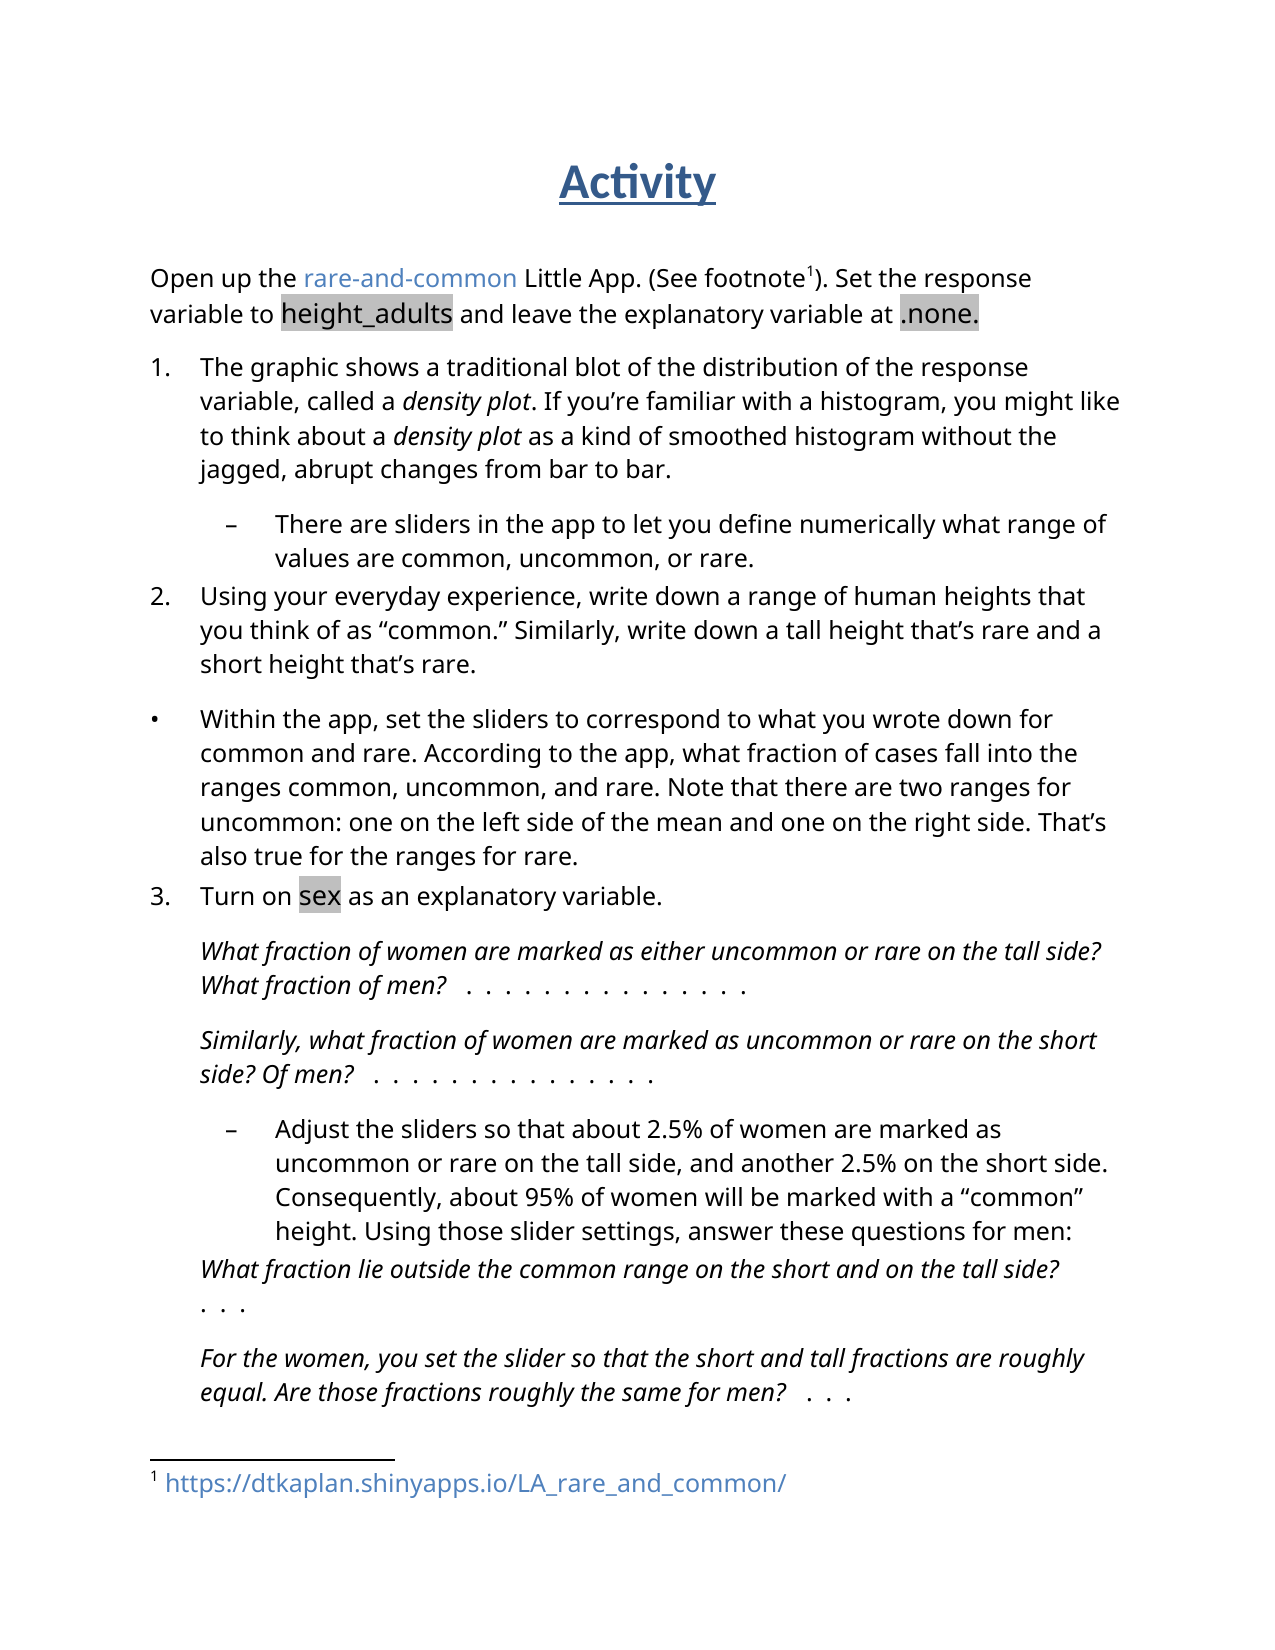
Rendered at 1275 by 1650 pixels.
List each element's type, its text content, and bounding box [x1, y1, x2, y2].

list What fraction of women are marked as either uncommon or rare on the tall side? What fraction of men? . . . . . . . . . . . . . . . [150, 934, 1125, 1002]
subtitle Activity [150, 150, 1125, 211]
list For the women, you set the slider so that the short and tall fractions are roughly equal. Are those fractions roughly the same for men? . . . [150, 1341, 1125, 1409]
text Open up the rare-and-common Little App. (See footnote). Set the response variable to height_adults and leave the explanatory variable at .none. [150, 260, 1125, 331]
list Using your everyday experience, write down a range of human heights that you think of as “common.” Similarly, write down a tall height that’s rare and a short height that’s rare. [150, 579, 1125, 681]
list Similarly, what fraction of women are marked as uncommon or rare on the short side? Of men? . . . . . . . . . . . . . . . [150, 1023, 1125, 1091]
list Turn on sex as an explanatory variable. [150, 876, 299, 913]
list There are sliders in the app to let you define numerically what range of values are common, uncommon, or rare. [225, 507, 1125, 575]
list Turn on sex as an explanatory variable. [341, 876, 1125, 913]
list The graphic shows a traditional blot of the distribution of the response variable, called a density plot. If you’re familiar with a histogram, you might like to think about a density plot as a kind of smoothed histogram without the jagged, abrupt changes from bar to bar. [150, 350, 1125, 486]
list What fraction lie outside the common range on the short and on the tall side? . . . [150, 1252, 1125, 1320]
list Adjust the sliders so that about 2.5% of women are marked as uncommon or rare on the tall side, and another 2.5% on the short side. Consequently, about 95% of women will be marked with a “common” height. Using those slider settings, answer these questions for men: [225, 1112, 1125, 1248]
list Within the app, set the sliders to correspond to what you wrote down for common and rare. According to the app, what fraction of cases fall into the ranges common, uncommon, and rare. Note that there are two ranges for uncommon: one on the left side of the mean and one on the right side. That’s also true for the ranges for rare. [150, 702, 1125, 872]
